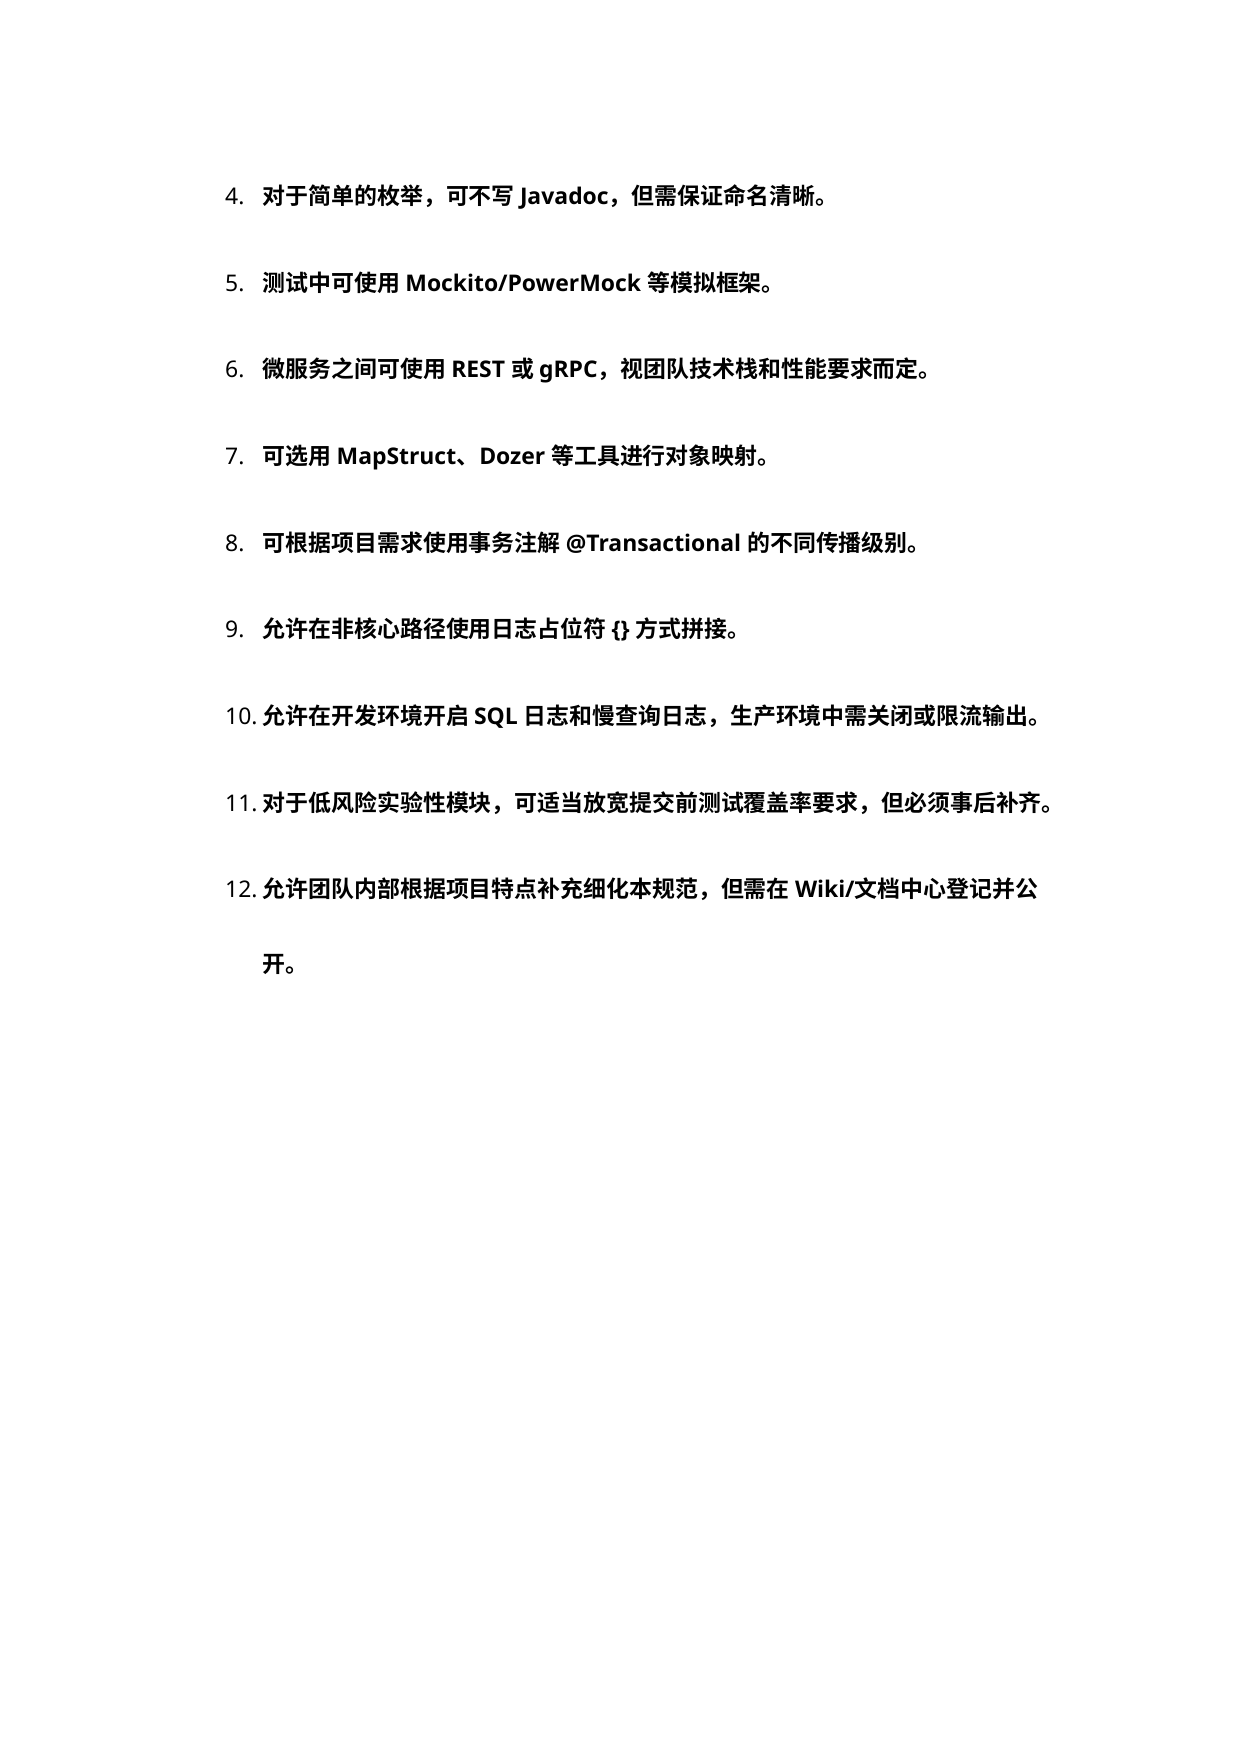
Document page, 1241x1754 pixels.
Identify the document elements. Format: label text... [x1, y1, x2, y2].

list 可选用 MapStruct、Dozer 等工具进行对象映射。 [225, 422, 1053, 487]
list 可根据项目需求使用事务注解 @Transactional 的不同传播级别。 [225, 509, 1053, 574]
list 允许在非核心路径使用日志占位符 {} 方式拼接。 [225, 595, 1053, 660]
list 对于低风险实验性模块，可适当放宽提交前测试覆盖率要求，但必须事后补齐。 [225, 769, 1053, 834]
list 微服务之间可使用 REST 或 gRPC，视团队技术栈和性能要求而定。 [225, 335, 1053, 400]
list 允许在开发环境开启 SQL 日志和慢查询日志，生产环境中需关闭或限流输出。 [225, 682, 1053, 747]
list 对于简单的枚举，可不写 Javadoc，但需保证命名清晰。 [225, 162, 1053, 227]
list 允许团队内部根据项目特点补充细化本规范，但需在 Wiki/文档中心登记并公开。 [225, 855, 1053, 995]
list 测试中可使用 Mockito/PowerMock 等模拟框架。 [225, 249, 1053, 314]
